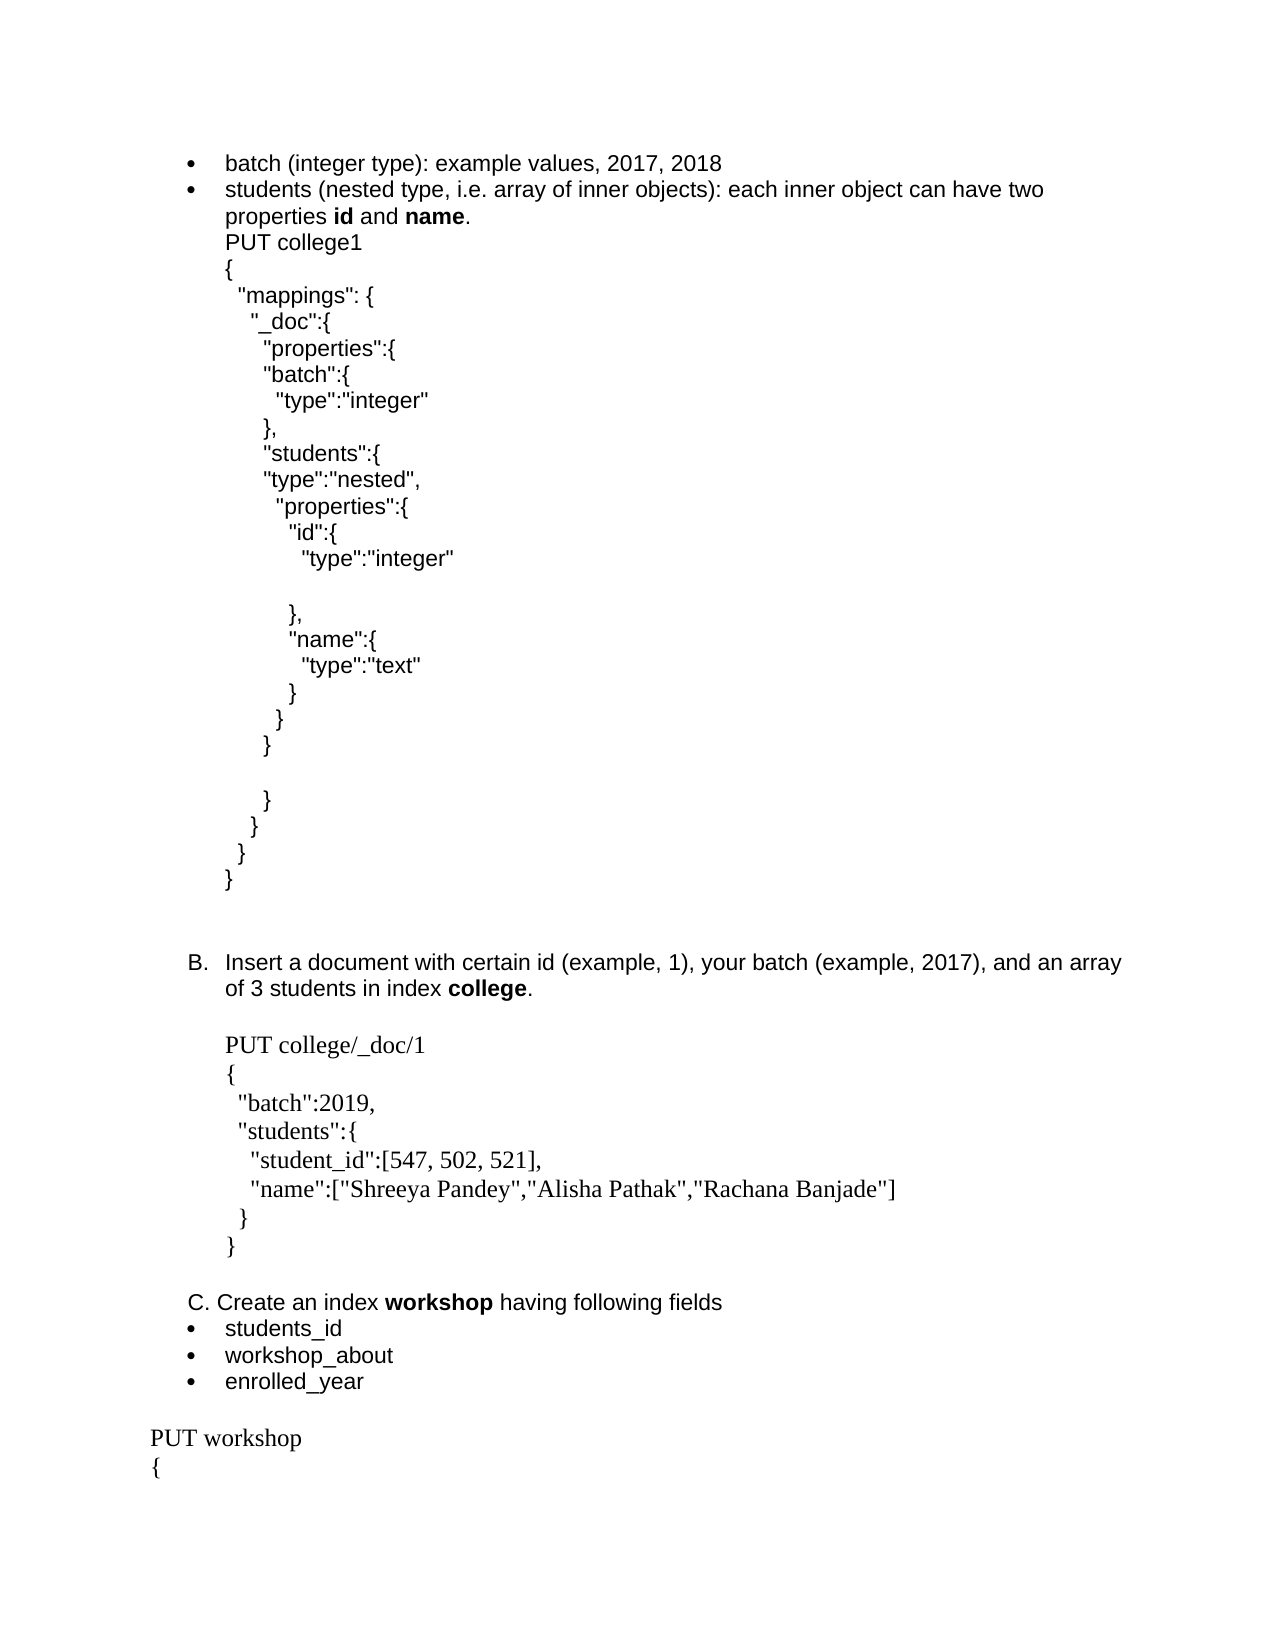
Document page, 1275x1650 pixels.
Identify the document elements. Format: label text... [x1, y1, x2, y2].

text } [225, 705, 1125, 731]
text "batch":{ [225, 361, 1125, 387]
text "id":{ [225, 519, 1125, 545]
text } [225, 679, 1125, 705]
list Insert a document with certain id (example, 1), your batch (example, 2017), and an array of 3 students in index college. [187, 949, 1125, 1001]
list enrolled_year [187, 1368, 1125, 1394]
text "_doc":{ [225, 308, 1125, 334]
text "type":"integer" [225, 387, 1125, 413]
list students_id [187, 1315, 1125, 1342]
list workshop_about [187, 1342, 1125, 1368]
text "type":"text" [225, 652, 1125, 679]
list "name":["Shreeya Pandey","Alisha Pathak","Rachana Banjade"] [225, 1174, 1125, 1203]
text }, [225, 413, 1125, 440]
text } [225, 812, 1125, 838]
list { [225, 1059, 1125, 1088]
text C. Create an index workshop having following fields [187, 1289, 1125, 1315]
text "name":{ [225, 626, 1125, 652]
text PUT workshop [150, 1423, 1125, 1452]
list "batch":2019, [225, 1088, 1125, 1116]
list } [225, 1203, 1125, 1231]
list "students":{ [225, 1116, 1125, 1145]
text "type":"integer" [225, 545, 1125, 572]
text "properties":{ [225, 493, 1125, 519]
text "mappings": { [225, 282, 1125, 308]
list } [225, 1231, 1125, 1260]
text }, [225, 600, 1125, 626]
list students (nested type, i.e. array of inner objects): each inner object can have two properties id and name. [187, 176, 1125, 229]
text "properties":{ [225, 334, 1125, 361]
text } [225, 838, 1125, 865]
text PUT college1 [225, 229, 1125, 255]
text } [225, 786, 1125, 812]
text { [225, 255, 1125, 282]
list "student_id":[547, 502, 521], [225, 1145, 1125, 1174]
text "students":{ [225, 440, 1125, 466]
text { [150, 1452, 1125, 1481]
text "type":"nested", [225, 466, 1125, 493]
list batch (integer type): example values, 2017, 2018 [187, 150, 1125, 176]
text } [225, 865, 1125, 891]
list PUT college/_doc/1 [225, 1030, 1125, 1059]
text } [225, 731, 1125, 758]
